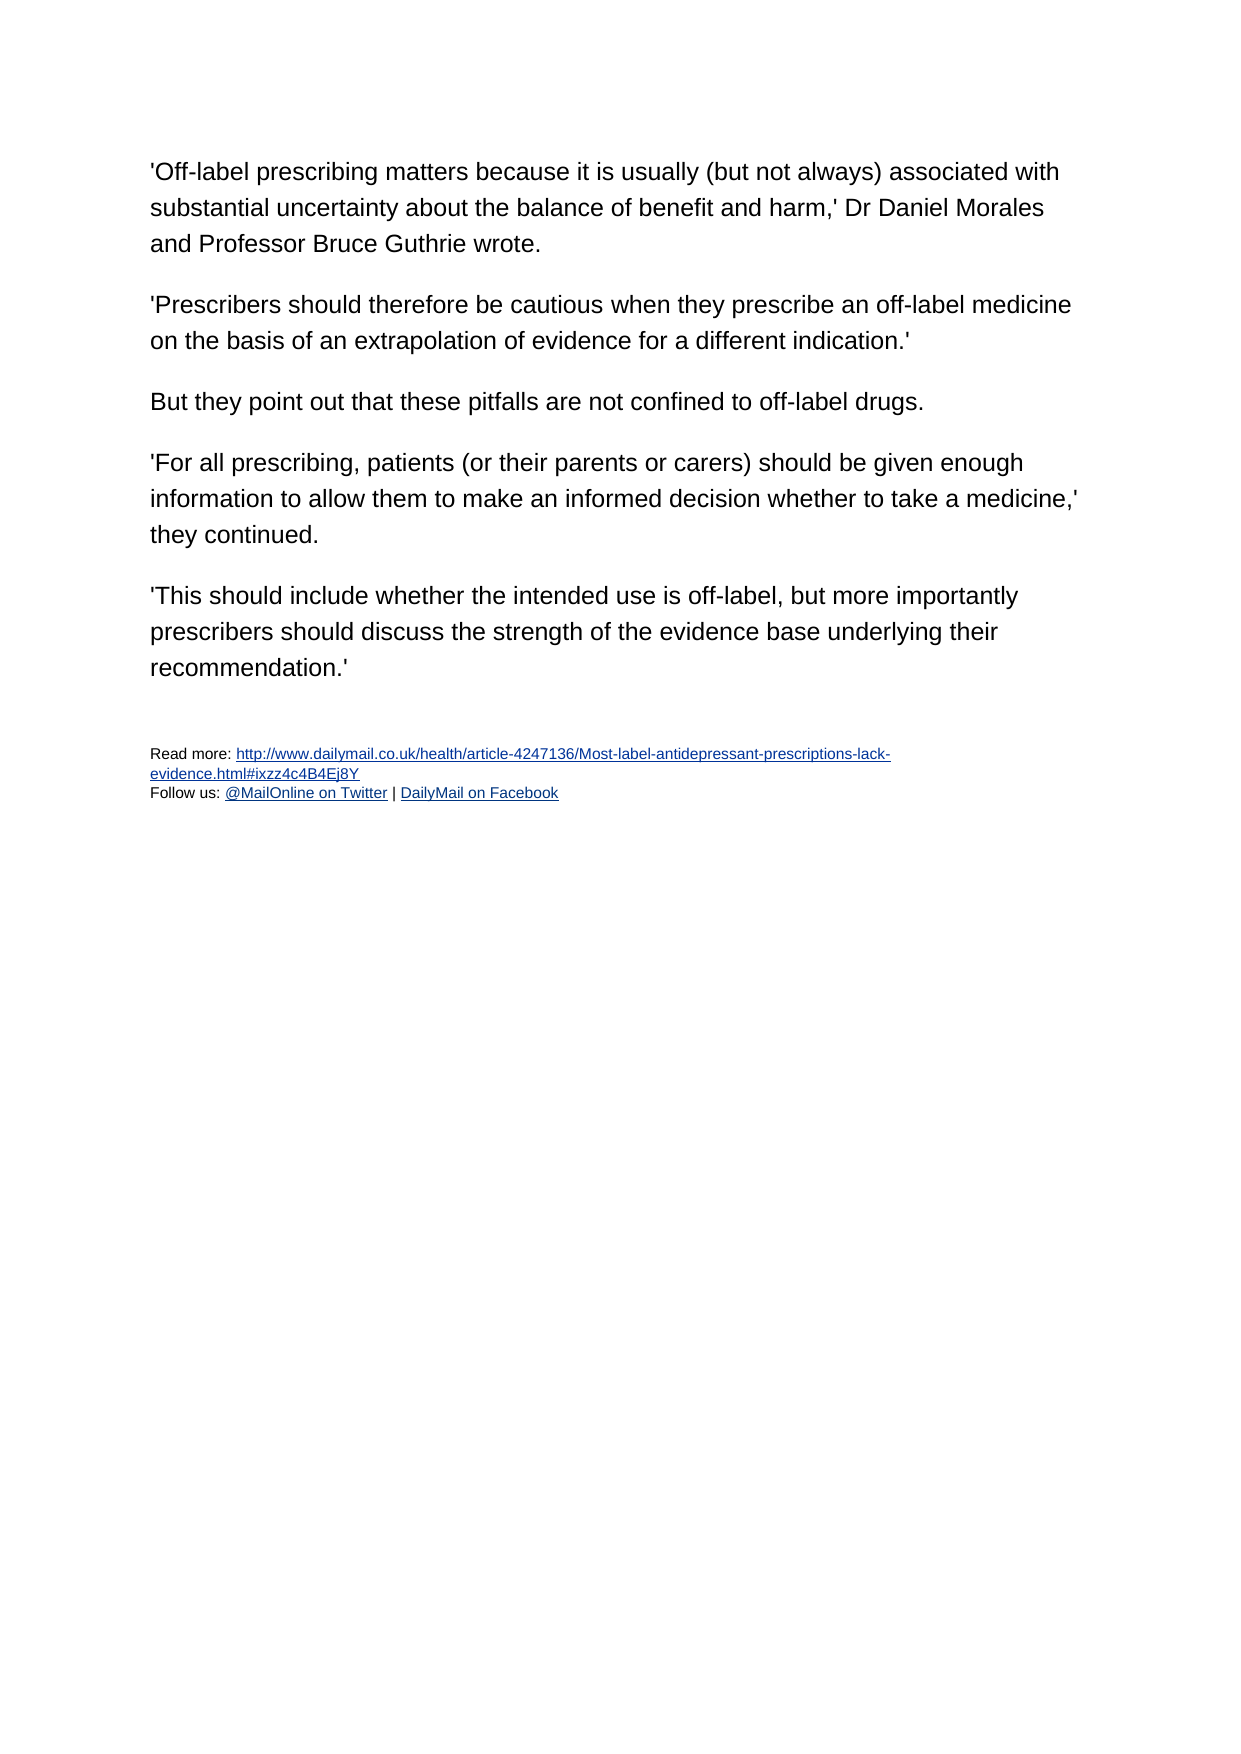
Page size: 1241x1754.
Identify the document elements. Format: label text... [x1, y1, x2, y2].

text Read more: http://www.dailymail.co.uk/health/article-4247136/Most-label-antidepressant-prescriptions-lack-evidence.html#ixzz4c4B4Ej8Y Follow us: @MailOnline on Twitter | DailyMail on Facebook [150, 706, 1090, 802]
text 'This should include whether the intended use is off-label, but more importantly prescribers should discuss the strength of the evidence base underlying their recommendation.' [150, 573, 1090, 681]
text 'Prescribers should therefore be cautious when they prescribe an off-label medicine on the basis of an extrapolation of evidence for a different indication.' [150, 283, 1090, 355]
text 'Off-label prescribing matters because it is usually (but not always) associated with substantial uncertainty about the balance of benefit and harm,' Dr Daniel Morales and Professor Bruce Guthrie wrote. [150, 150, 1090, 258]
text 'For all prescribing, patients (or their parents or carers) should be given enough information to allow them to make an informed decision whether to take a medicine,' they continued. [150, 441, 1090, 548]
text But they point out that these pitfalls are not confined to off-label drugs. [150, 380, 1090, 416]
